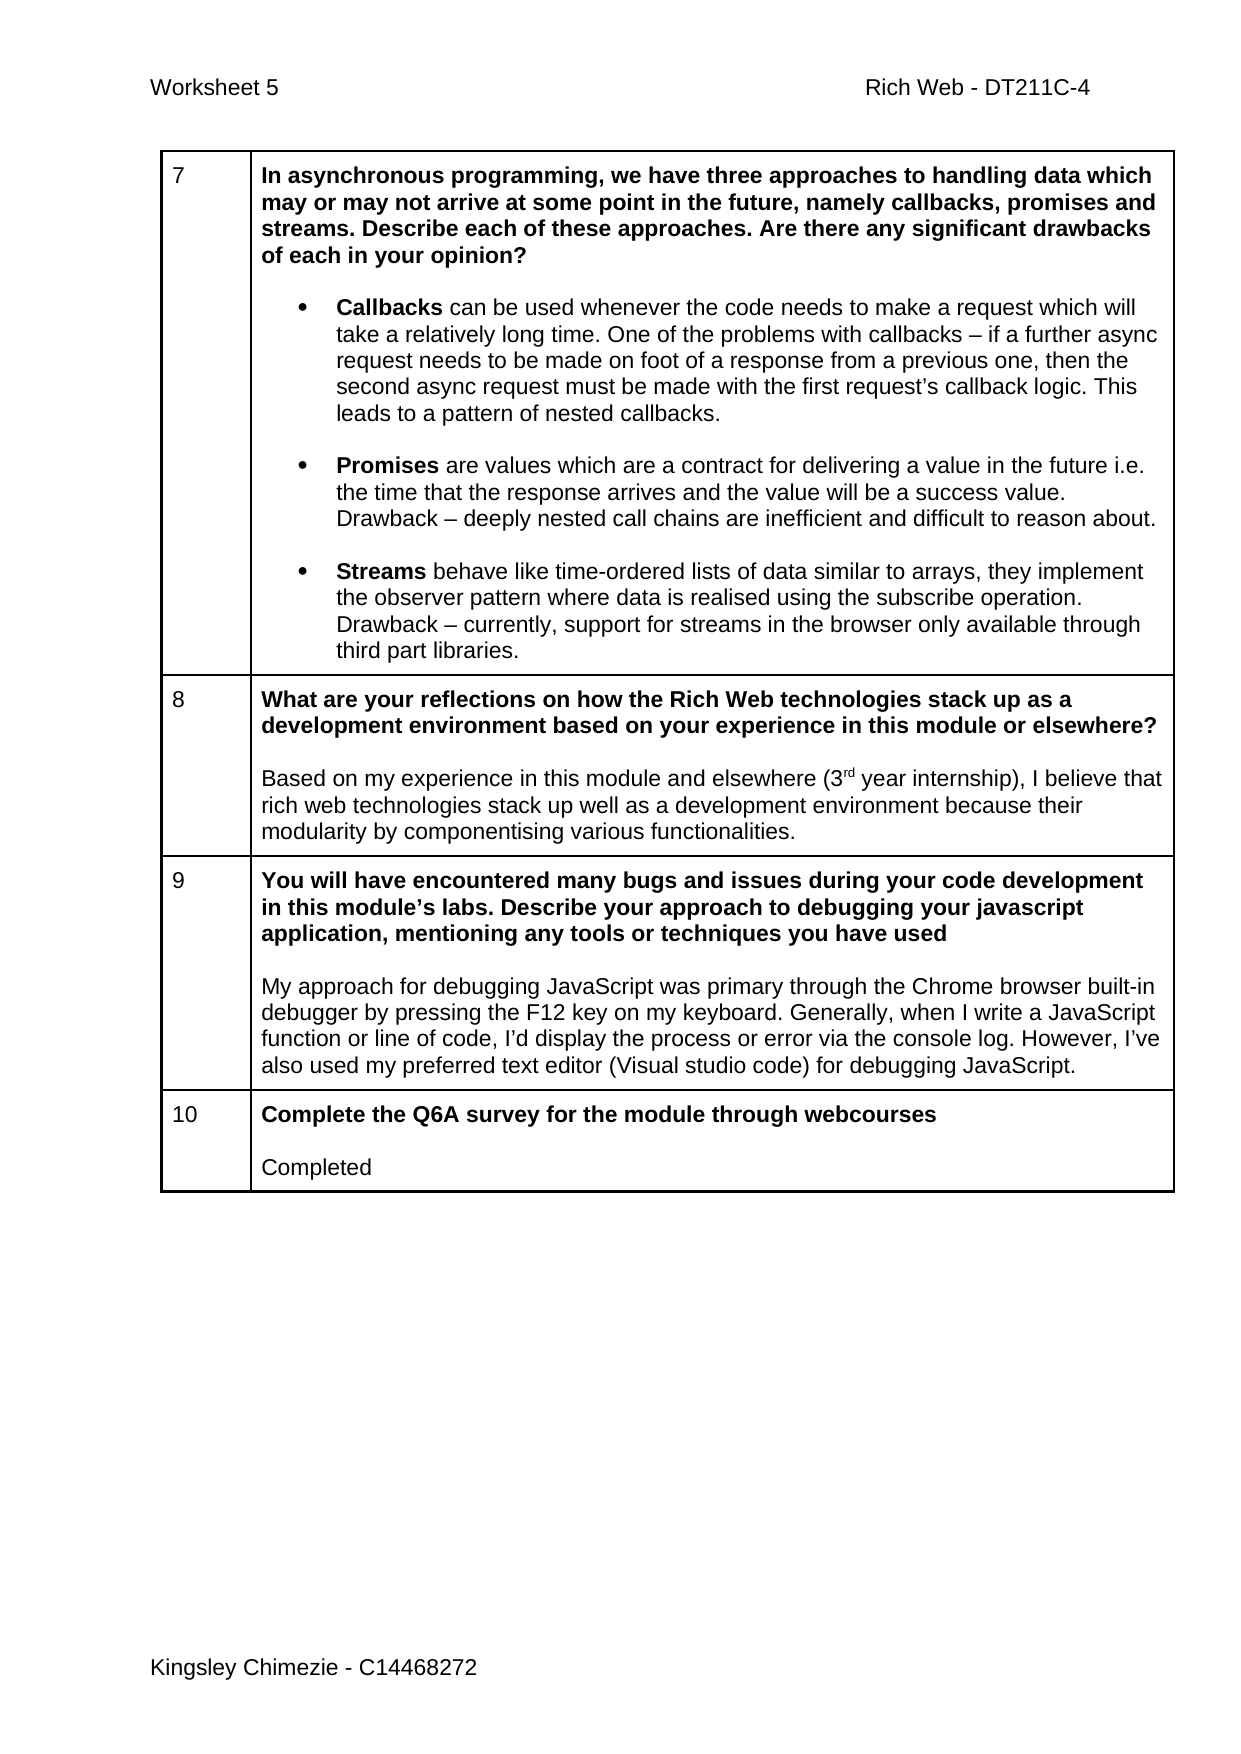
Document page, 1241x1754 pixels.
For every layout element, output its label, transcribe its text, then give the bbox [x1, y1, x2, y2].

table_cell You will have encountered many bugs and issues during your code development in this module’s labs. Describe your approach to debugging your javascript application, mentioning any tools or techniques you have used My approach for debugging JavaScript was primary through the Chrome browser built-in debugger by pressing the F12 key on my keyboard. Generally, when I write a JavaScript function or line of code, I’d display the process or error via the console log. However, I’ve also used my preferred text editor (Visual studio code) for debugging JavaScript. [252, 857, 1173, 1088]
table_cell 9 [163, 857, 250, 1088]
table_header In asynchronous programming, we have three approaches to handling data which may or may not arrive at some point in the future, namely callbacks, promises and streams. Describe each of these approaches. Are there any significant drawbacks of each in your opinion? Callbacks can be used whenever the code needs to make a request which will take a relatively long time. One of the problems with callbacks – if a further async request needs to be made on foot of a response from a previous one, then the second async request must be made with the first request’s callback logic. This leads to a pattern of nested callbacks. Promises are values which are a contract for delivering a value in the future i.e. the time that the response arrives and the value will be a success value. Drawback – deeply nested call chains are inefficient and difficult to reason about. Streams behave like time-ordered lists of data similar to arrays, they implement the observer pattern where data is realised using the subscribe operation. Drawback – currently, support for streams in the browser only available through third part libraries. [252, 152, 1173, 674]
table_cell What are your reflections on how the Rich Web technologies stack up as a development environment based on your experience in this module or elsewhere? Based on my experience in this module and elsewhere (3rd year internship), I believe that rich web technologies stack up well as a development environment because their modularity by componentising various functionalities. [252, 676, 1173, 855]
table_cell 10 [163, 1091, 250, 1190]
table_cell 8 [163, 676, 250, 855]
table_header 7 [163, 152, 250, 674]
table_cell Complete the Q6A survey for the module through webcourses Completed [252, 1091, 1173, 1190]
